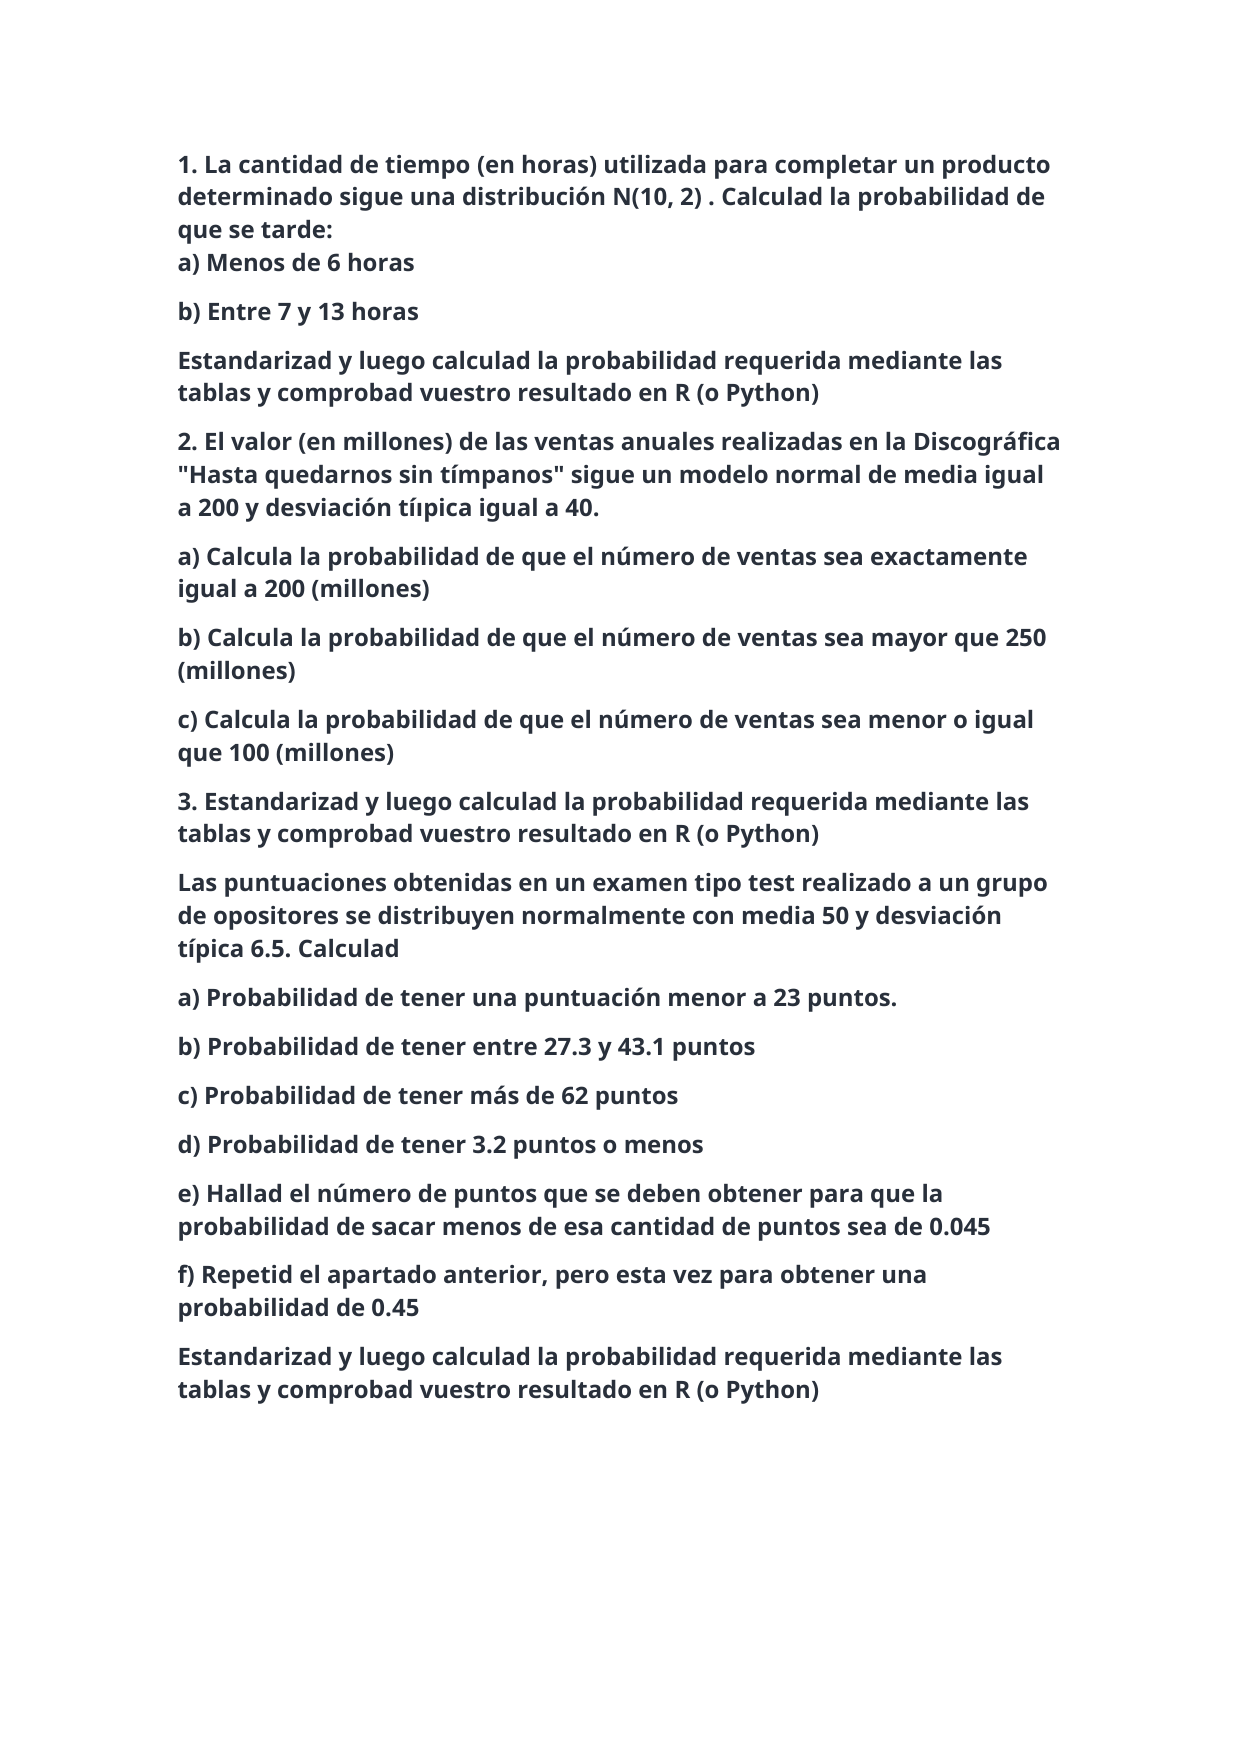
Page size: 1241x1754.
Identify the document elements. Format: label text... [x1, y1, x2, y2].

text b) Probabilidad de tener entre 27.3 y 43.1 puntos [177, 1029, 1063, 1062]
text f) Repetid el apartado anterior, pero esta vez para obtener una probabilidad de 0.45 [177, 1258, 1063, 1323]
text Estandarizad y luego calculad la probabilidad requerida mediante las tablas y comprobad vuestro resultado en R (o Python) [177, 1340, 1063, 1405]
text 2. El valor (en millones) de las ventas anuales realizadas en la Discográfica "Hasta quedarnos sin tímpanos" sigue un modelo normal de media igual a 200 y desviación tíıpica igual a 40. [177, 425, 1063, 523]
text d) Probabilidad de tener 3.2 puntos o menos [177, 1128, 1063, 1160]
text e) Hallad el número de puntos que se deben obtener para que la probabilidad de sacar menos de esa cantidad de puntos sea de 0.045 [177, 1177, 1063, 1242]
text a) Calcula la probabilidad de que el número de ventas sea exactamente igual a 200 (millones) [177, 539, 1063, 605]
text 1. La cantidad de tiempo (en horas) utilizada para completar un producto determinado sigue una distribución N(10, 2) . Calculad la probabilidad de que se tarde: a) Menos de 6 horas [177, 148, 1063, 278]
text c) Probabilidad de tener más de 62 puntos [177, 1078, 1063, 1111]
text c) Calcula la probabilidad de que el número de ventas sea menor o igual que 100 (millones) [177, 703, 1063, 768]
text b) Entre 7 y 13 horas [177, 294, 1063, 327]
text Estandarizad y luego calculad la probabilidad requerida mediante las tablas y comprobad vuestro resultado en R (o Python) [177, 343, 1063, 409]
text 3. Estandarizad y luego calculad la probabilidad requerida mediante las tablas y comprobad vuestro resultado en R (o Python) [177, 784, 1063, 850]
text Las puntuaciones obtenidas en un examen tipo test realizado a un grupo de opositores se distribuyen normalmente con media 50 y desviación típica 6.5. Calculad [177, 866, 1063, 964]
text b) Calcula la probabilidad de que el número de ventas sea mayor que 250 (millones) [177, 621, 1063, 686]
text a) Probabilidad de tener una puntuación menor a 23 puntos. [177, 980, 1063, 1013]
